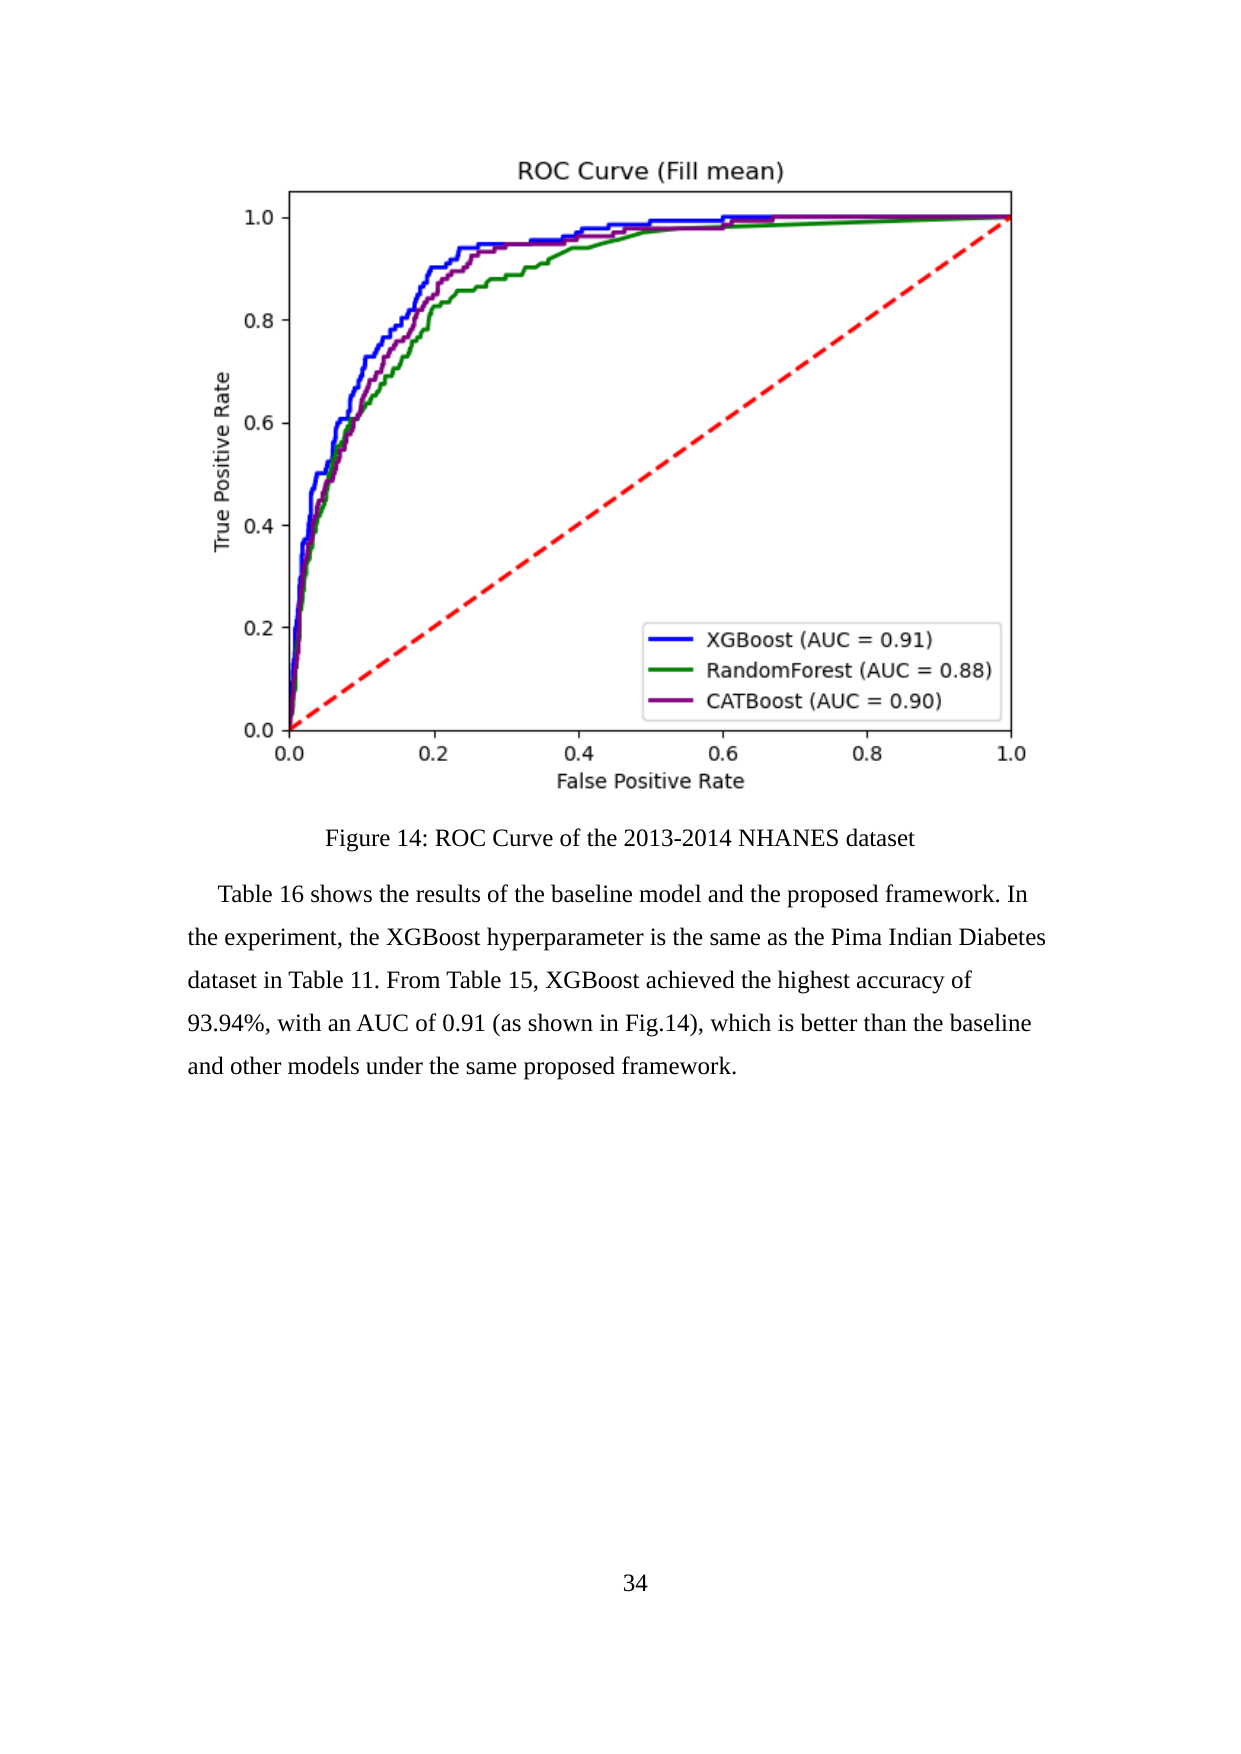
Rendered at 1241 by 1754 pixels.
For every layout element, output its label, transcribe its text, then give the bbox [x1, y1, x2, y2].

picture [187, 150, 1053, 809]
text Figure 14: ROC Curve of the 2013-2014 NHANES dataset [187, 809, 1053, 852]
text Table 16 shows the results of the baseline model and the proposed framework. In the experiment, the XGBoost hyperparameter is the same as the Pima Indian Diabetes dataset in Table 11. From Table 15, XGBoost achieved the highest accuracy of 93.94%, with an AUC of 0.91 (as shown in Fig.14), which is better than the baseline and other models under the same proposed framework. [187, 879, 1053, 1080]
